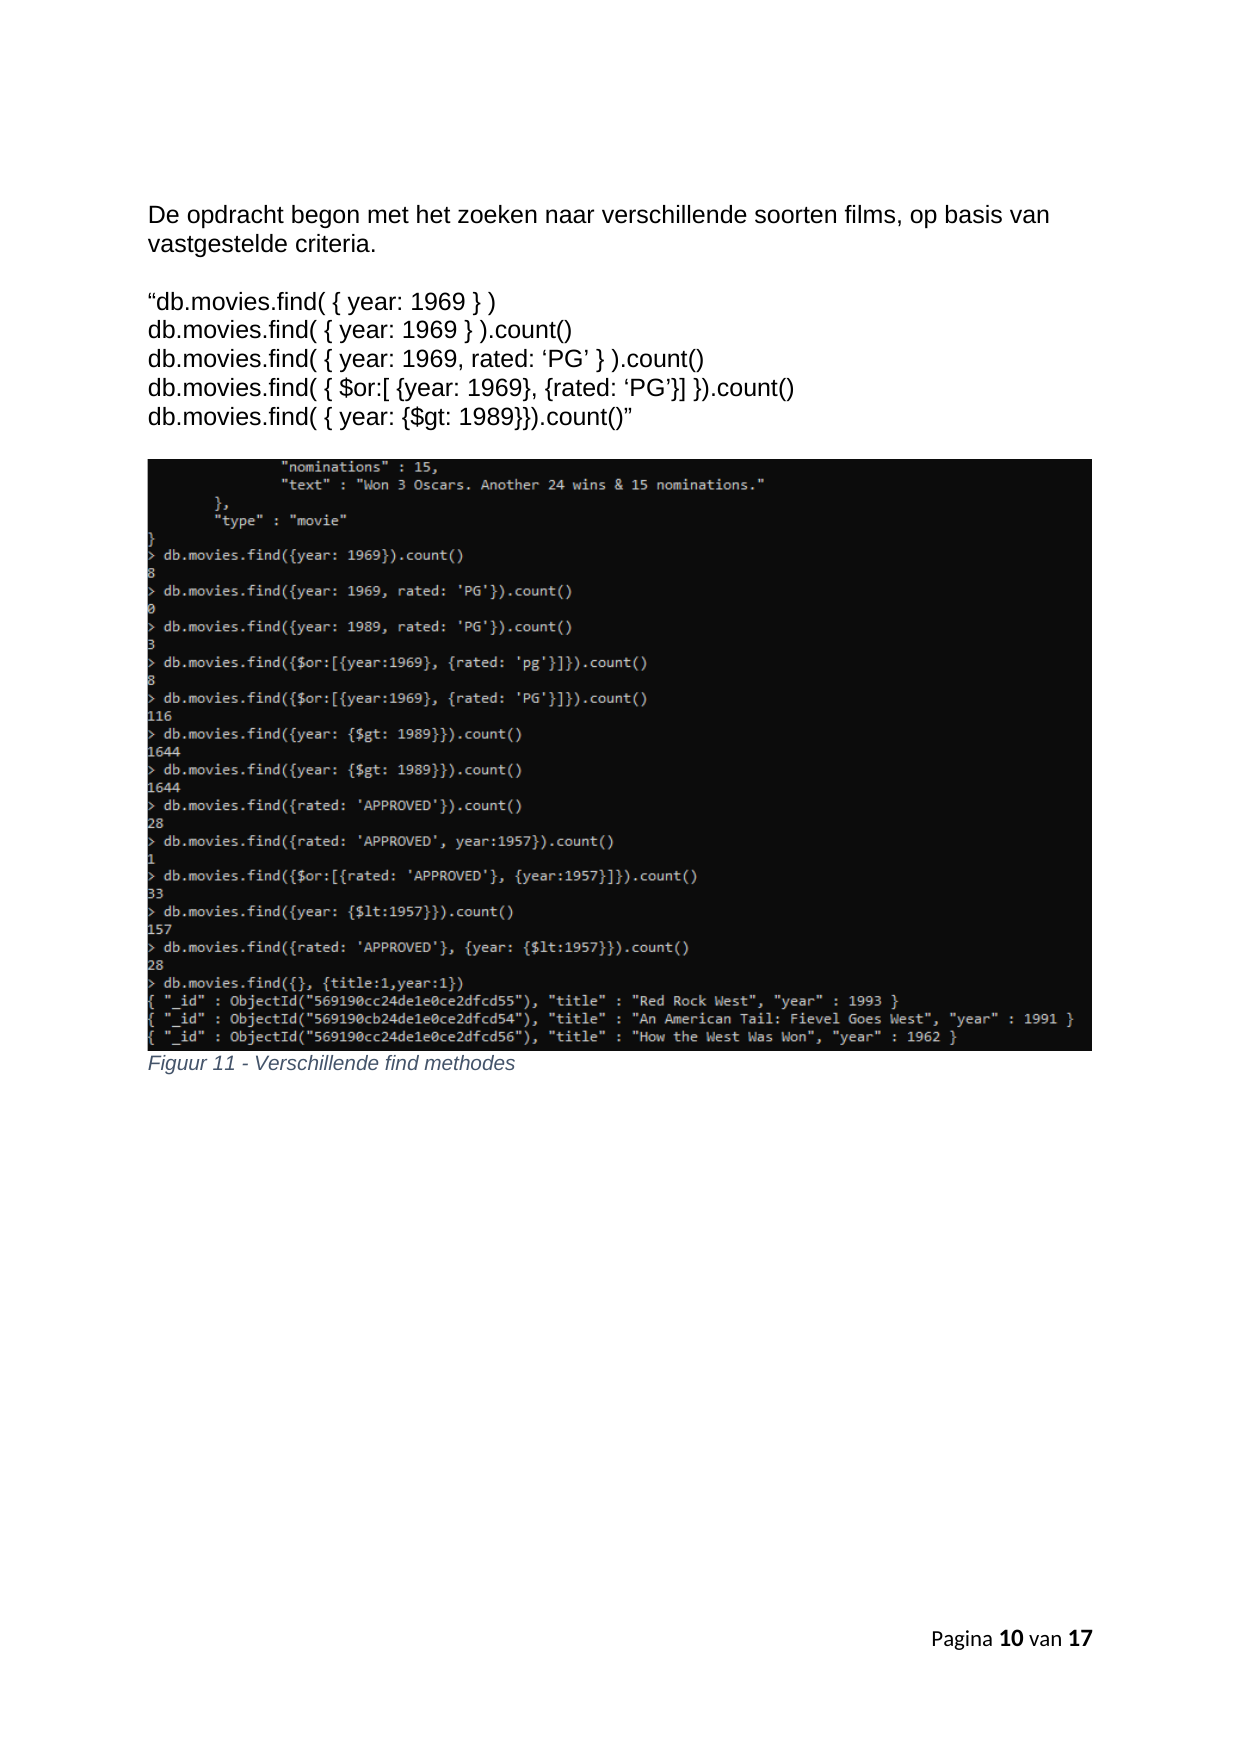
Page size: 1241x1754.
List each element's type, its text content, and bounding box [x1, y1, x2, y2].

text db.movies.find( { year: {$gt: 1989}}).count()” [148, 402, 1093, 430]
text De opdracht begon met het zoeken naar verschillende soorten films, op basis van vastgestelde criteria. [148, 200, 1093, 258]
text db.movies.find( { $or:[ {year: 1969}, {rated: ‘PG’}] }).count() [148, 373, 1093, 402]
text Figuur 11 - Verschillende find methodes [148, 1051, 1093, 1075]
text db.movies.find( { year: 1969 } ).count() [148, 315, 1093, 344]
text “db.movies.find( { year: 1969 } ) [148, 287, 1093, 315]
picture [147, 459, 1092, 1051]
text db.movies.find( { year: 1969, rated: ‘PG’ } ).count() [148, 344, 1093, 373]
